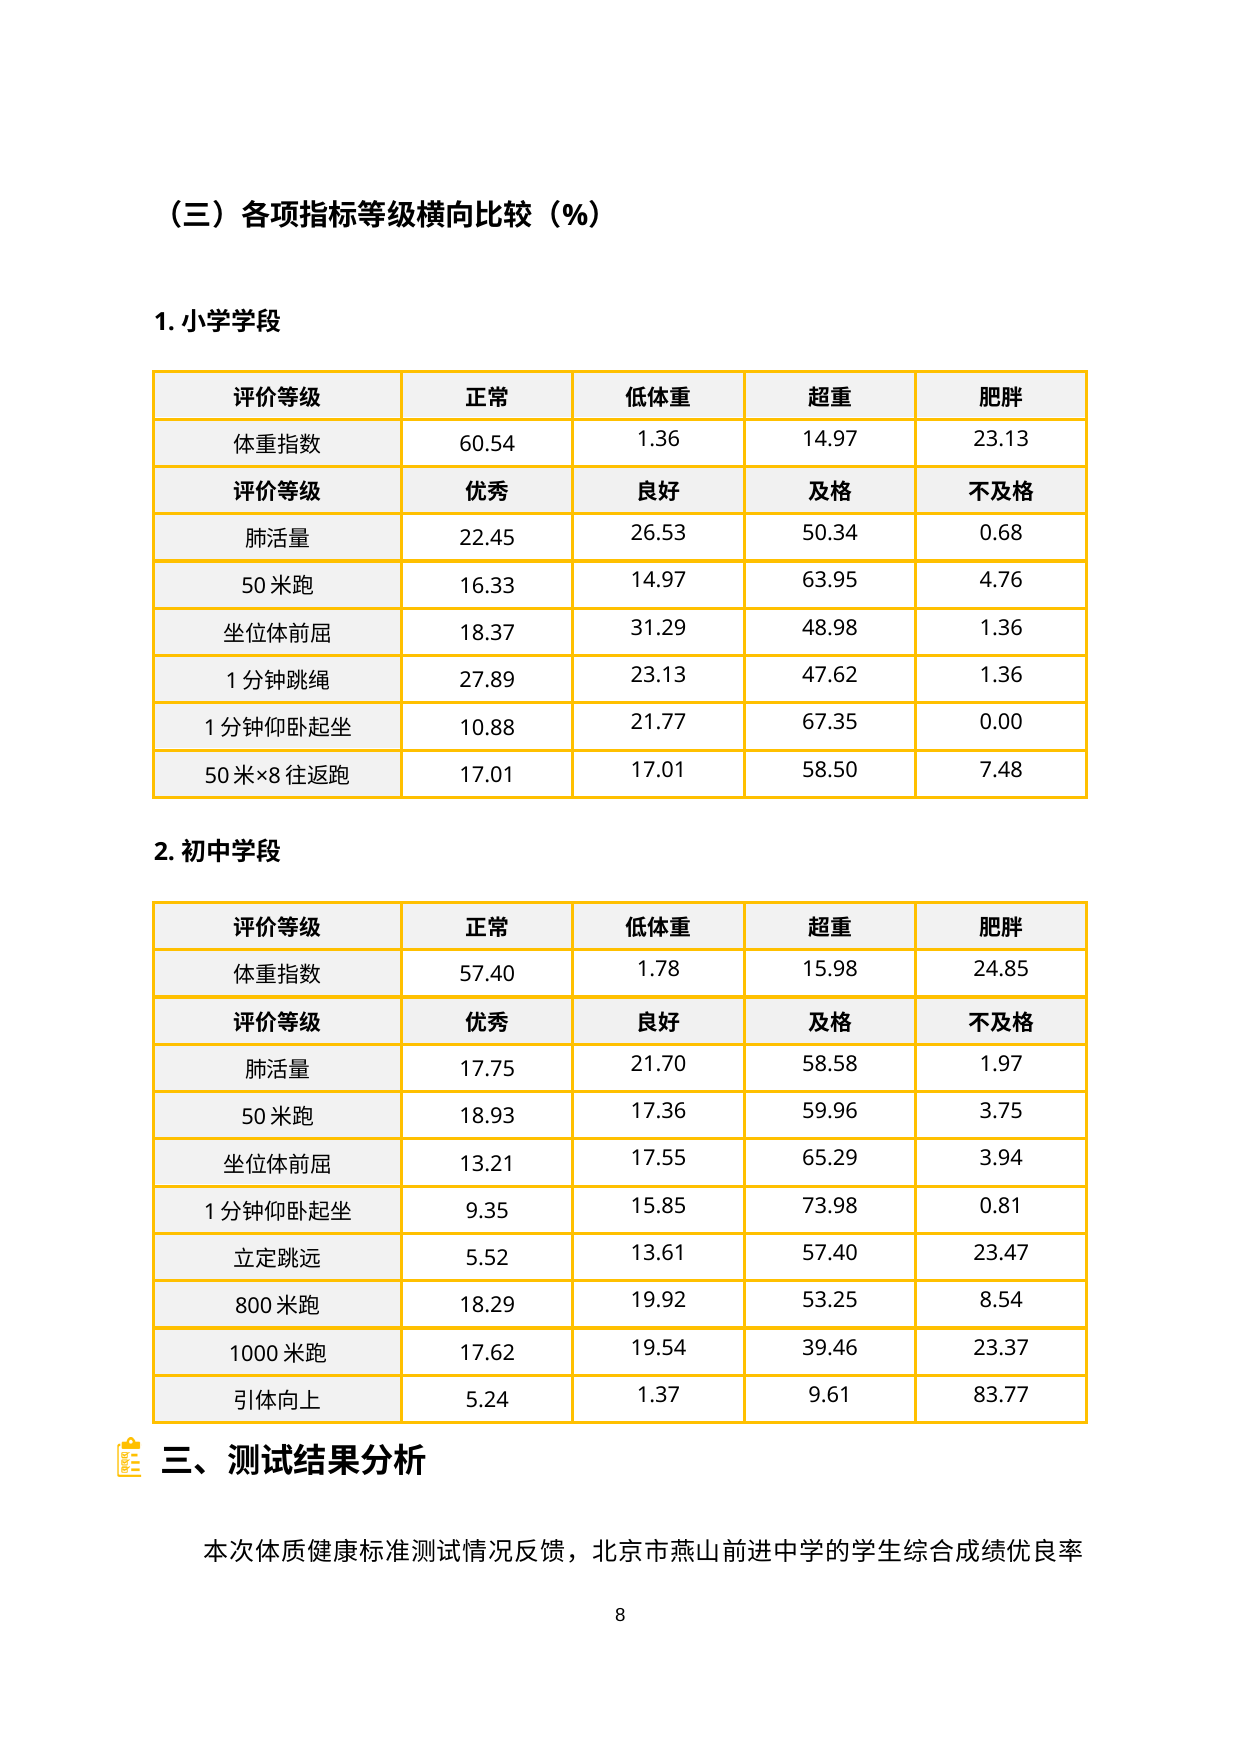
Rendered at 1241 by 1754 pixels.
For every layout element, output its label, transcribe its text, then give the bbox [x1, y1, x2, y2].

table_cell 及格 [746, 468, 914, 512]
table_cell 16.33 [403, 563, 571, 607]
table_cell 优秀 [403, 468, 571, 512]
table_cell 不及格 [917, 999, 1085, 1043]
table_cell 15.85 [574, 1188, 743, 1232]
table_cell 0.00 [917, 704, 1085, 748]
table_cell 17.36 [574, 1093, 743, 1137]
table_header 肥胖 [917, 904, 1085, 948]
table_cell 肺活量 [155, 515, 400, 559]
table_cell 53.25 [746, 1282, 914, 1326]
table_cell 坐位体前屈 [155, 610, 400, 654]
table_cell 63.95 [746, 563, 914, 607]
subtitle 三、测试结果分析 [153, 1424, 1087, 1492]
table_cell 13.61 [574, 1235, 743, 1279]
table_cell 65.29 [746, 1140, 914, 1184]
table_header 正常 [403, 904, 571, 948]
table_cell 73.98 [746, 1188, 914, 1232]
table_cell 47.62 [746, 657, 914, 701]
table_header 评价等级 [155, 373, 400, 417]
table_cell 7.48 [917, 752, 1085, 796]
table_cell 10.88 [403, 704, 571, 748]
subtitle 1. 小学学段 [153, 285, 1087, 353]
table_cell 5.24 [403, 1377, 571, 1421]
table_cell 59.96 [746, 1093, 914, 1137]
table_cell 50米跑 [155, 563, 400, 607]
table_cell 及格 [746, 999, 914, 1043]
table_cell 17.75 [403, 1046, 571, 1090]
table_cell 21.77 [574, 704, 743, 748]
table_cell 17.62 [403, 1330, 571, 1374]
table_cell 800米跑 [155, 1282, 400, 1326]
picture [116, 1437, 141, 1476]
table_cell 13.21 [403, 1140, 571, 1184]
table_cell 1.36 [917, 657, 1085, 701]
table_cell 5.52 [403, 1235, 571, 1279]
table_cell 坐位体前屈 [155, 1140, 400, 1184]
table_cell 83.77 [917, 1377, 1085, 1421]
table_cell 27.89 [403, 657, 571, 701]
table_cell 立定跳远 [155, 1235, 400, 1279]
table_cell 23.37 [917, 1330, 1085, 1374]
table_cell 1.78 [574, 951, 743, 995]
table_cell 50米跑 [155, 1093, 400, 1137]
table_header 低体重 [574, 373, 743, 417]
table_cell 1.36 [917, 610, 1085, 654]
table_cell 优秀 [403, 999, 571, 1043]
table_cell 引体向上 [155, 1377, 400, 1421]
table_cell 8.54 [917, 1282, 1085, 1326]
table_cell 1.97 [917, 1046, 1085, 1090]
table_cell 23.13 [917, 421, 1085, 465]
table_cell 14.97 [746, 421, 914, 465]
table_cell 1分钟仰卧起坐 [155, 704, 400, 748]
table_cell 15.98 [746, 951, 914, 995]
subtitle （三）各项指标等级横向比较（%） [153, 179, 1087, 247]
table_cell 21.70 [574, 1046, 743, 1090]
table_cell 57.40 [746, 1235, 914, 1279]
table_cell 3.75 [917, 1093, 1085, 1137]
table_cell 18.37 [403, 610, 571, 654]
table_cell 评价等级 [155, 999, 400, 1043]
table_cell 1.37 [574, 1377, 743, 1421]
table_cell 24.85 [917, 951, 1085, 995]
table_cell 14.97 [574, 563, 743, 607]
table_cell 50.34 [746, 515, 914, 559]
table_header 低体重 [574, 904, 743, 948]
table_cell 48.98 [746, 610, 914, 654]
table_cell 良好 [574, 999, 743, 1043]
table_cell 17.01 [403, 752, 571, 796]
table_cell 1.36 [574, 421, 743, 465]
table_cell 39.46 [746, 1330, 914, 1374]
table_cell 23.47 [917, 1235, 1085, 1279]
table_cell 3.94 [917, 1140, 1085, 1184]
table_header 肥胖 [917, 373, 1085, 417]
table_cell 58.58 [746, 1046, 914, 1090]
table_cell 22.45 [403, 515, 571, 559]
table_cell 50米×8往返跑 [155, 752, 400, 796]
table_cell 良好 [574, 468, 743, 512]
table_cell 17.01 [574, 752, 743, 796]
table_cell 体重指数 [155, 421, 400, 465]
table_cell 19.92 [574, 1282, 743, 1326]
table_header 正常 [403, 373, 571, 417]
table_cell 60.54 [403, 421, 571, 465]
table_cell 4.76 [917, 563, 1085, 607]
table_cell 23.13 [574, 657, 743, 701]
table_cell 体重指数 [155, 951, 400, 995]
table_header 超重 [746, 373, 914, 417]
table_cell 17.55 [574, 1140, 743, 1184]
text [153, 1516, 1087, 1584]
table_cell 18.29 [403, 1282, 571, 1326]
table_cell 67.35 [746, 704, 914, 748]
table_cell 肺活量 [155, 1046, 400, 1090]
table_header 超重 [746, 904, 914, 948]
table_cell 评价等级 [155, 468, 400, 512]
table_cell 57.40 [403, 951, 571, 995]
subtitle 2. 初中学段 [153, 816, 1087, 884]
table_cell 19.54 [574, 1330, 743, 1374]
table_cell 1000米跑 [155, 1330, 400, 1374]
table_cell 1分钟跳绳 [155, 657, 400, 701]
table_cell 0.68 [917, 515, 1085, 559]
table_cell 9.35 [403, 1188, 571, 1232]
table_cell 18.93 [403, 1093, 571, 1137]
table_cell 9.61 [746, 1377, 914, 1421]
table_cell 0.81 [917, 1188, 1085, 1232]
table_header 评价等级 [155, 904, 400, 948]
table_cell 58.50 [746, 752, 914, 796]
table_cell 26.53 [574, 515, 743, 559]
table_cell 不及格 [917, 468, 1085, 512]
table_cell 1分钟仰卧起坐 [155, 1188, 400, 1232]
table_cell 31.29 [574, 610, 743, 654]
